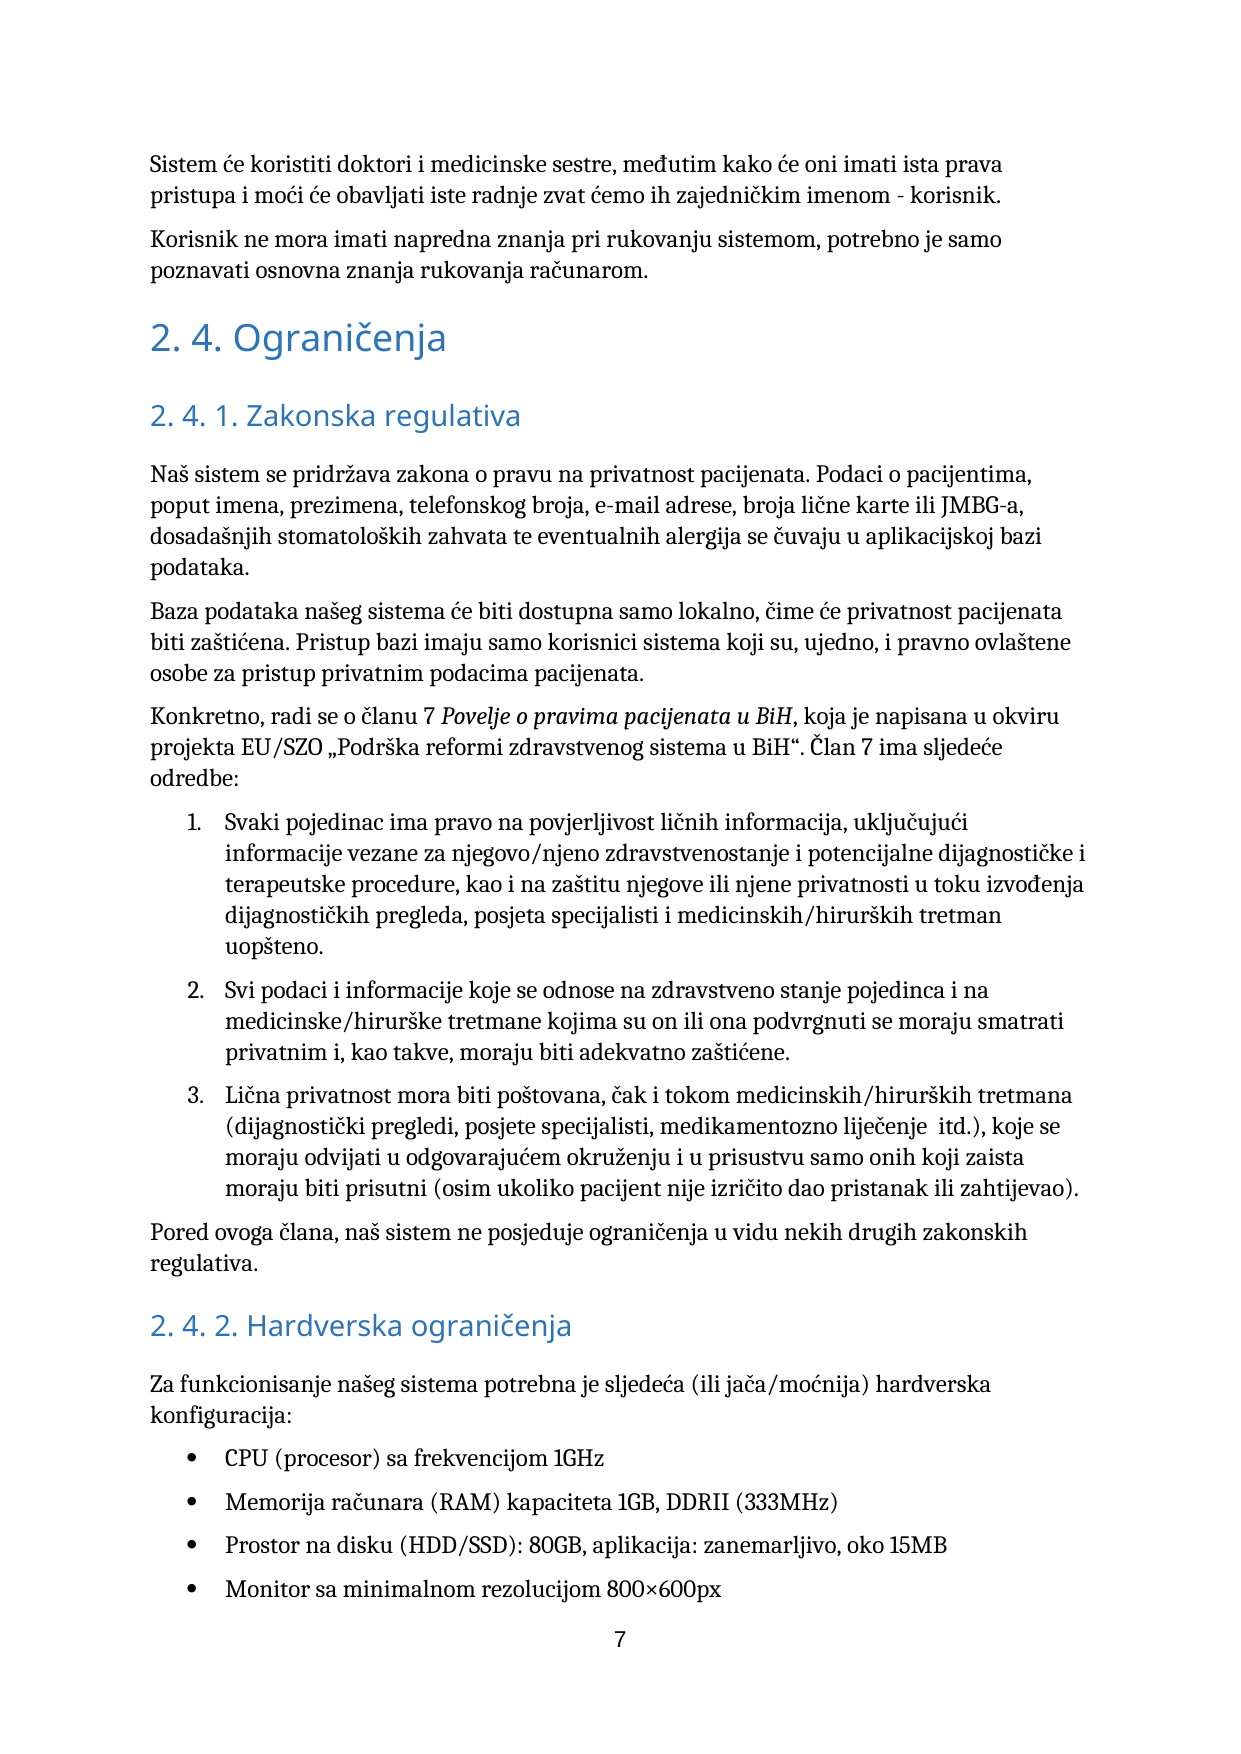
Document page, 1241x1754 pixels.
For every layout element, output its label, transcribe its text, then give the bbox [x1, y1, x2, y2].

text Korisnik ne mora imati napredna znanja pri rukovanju sistemom, potrebno je samo poznavati osnovna znanja rukovanja računarom. [150, 224, 1090, 284]
text 2. 4. Ograničenja [150, 312, 1090, 363]
list Lična privatnost mora biti poštovana, čak i tokom medicinskih/hirurških tretmana (dijagnostički pregledi, posjete specijalisti, medikamentozno liječenje itd.), koje se moraju odvijati u odgovarajućem okruženju i u prisustvu samo onih koji zaista moraju biti prisutni (osim ukoliko pacijent nije izričito dao pristanak ili zahtijevao). [187, 1081, 1090, 1203]
text Pored ovoga člana, naš sistem ne posjeduje ograničenja u vidu nekih drugih zakonskih regulativa. [150, 1218, 1090, 1278]
text Naš sistem se pridržava zakona o pravu na privatnost pacijenata. Podaci o pacijentima, poput imena, prezimena, telefonskog broja, e-mail adrese, broja lične karte ili JMBG-a, dosadašnjih stomatoloških zahvata te eventualnih alergija se čuvaju u aplikacijskoj bazi podataka. [150, 460, 1090, 582]
list Monitor sa minimalnom rezolucijom 800×600px [187, 1575, 1090, 1604]
list CPU (procesor) sa frekvencijom 1GHz [187, 1444, 1090, 1473]
text 2. 4. 2. Hardverska ograničenja [150, 1305, 1090, 1345]
list Memorija računara (RAM) kapaciteta 1GB, DDRII (333MHz) [187, 1488, 1090, 1517]
list Svaki pojedinac ima pravo na povjerljivost ličnih informacija, uključujući informacije vezane za njegovo/njeno zdravstvenostanje i potencijalne dijagnostičke i terapeutske procedure, kao i na zaštitu njegove ili njene privatnosti u toku izvođenja dijagnostičkih pregleda, posjeta specijalisti i medicinskih/hirurških tretman uopšteno. [187, 808, 1090, 961]
text 2. 4. 1. Zakonska regulativa [150, 395, 1090, 435]
text Za funkcionisanje našeg sistema potrebna je sljedeća (ili jača/moćnija) hardverska konfiguracija: [150, 1370, 1090, 1429]
text Konkretno, radi se o članu 7 Povelje o pravima pacijenata u BiH, koja je napisana u okviru projekta EU/SZO „Podrška reformi zdravstvenog sistema u BiH“. Član 7 ima sljedeće odredbe: [150, 702, 1090, 793]
text Baza podataka našeg sistema će biti dostupna samo lokalno, čime će privatnost pacijenata biti zaštićena. Pristup bazi imaju samo korisnici sistema koji su, ujedno, i pravno ovlaštene osobe za pristup privatnim podacima pacijenata. [150, 597, 1090, 687]
list Svi podaci i informacije koje se odnose na zdravstveno stanje pojedinca i na medicinske/hirurške tretmane kojima su on ili ona podvrgnuti se moraju smatrati privatnim i, kao takve, moraju biti adekvatno zaštićene. [187, 976, 1090, 1066]
list Prostor na disku (HDD/SSD): 80GB, aplikacija: zanemarljivo, oko 15MB [187, 1531, 1090, 1560]
